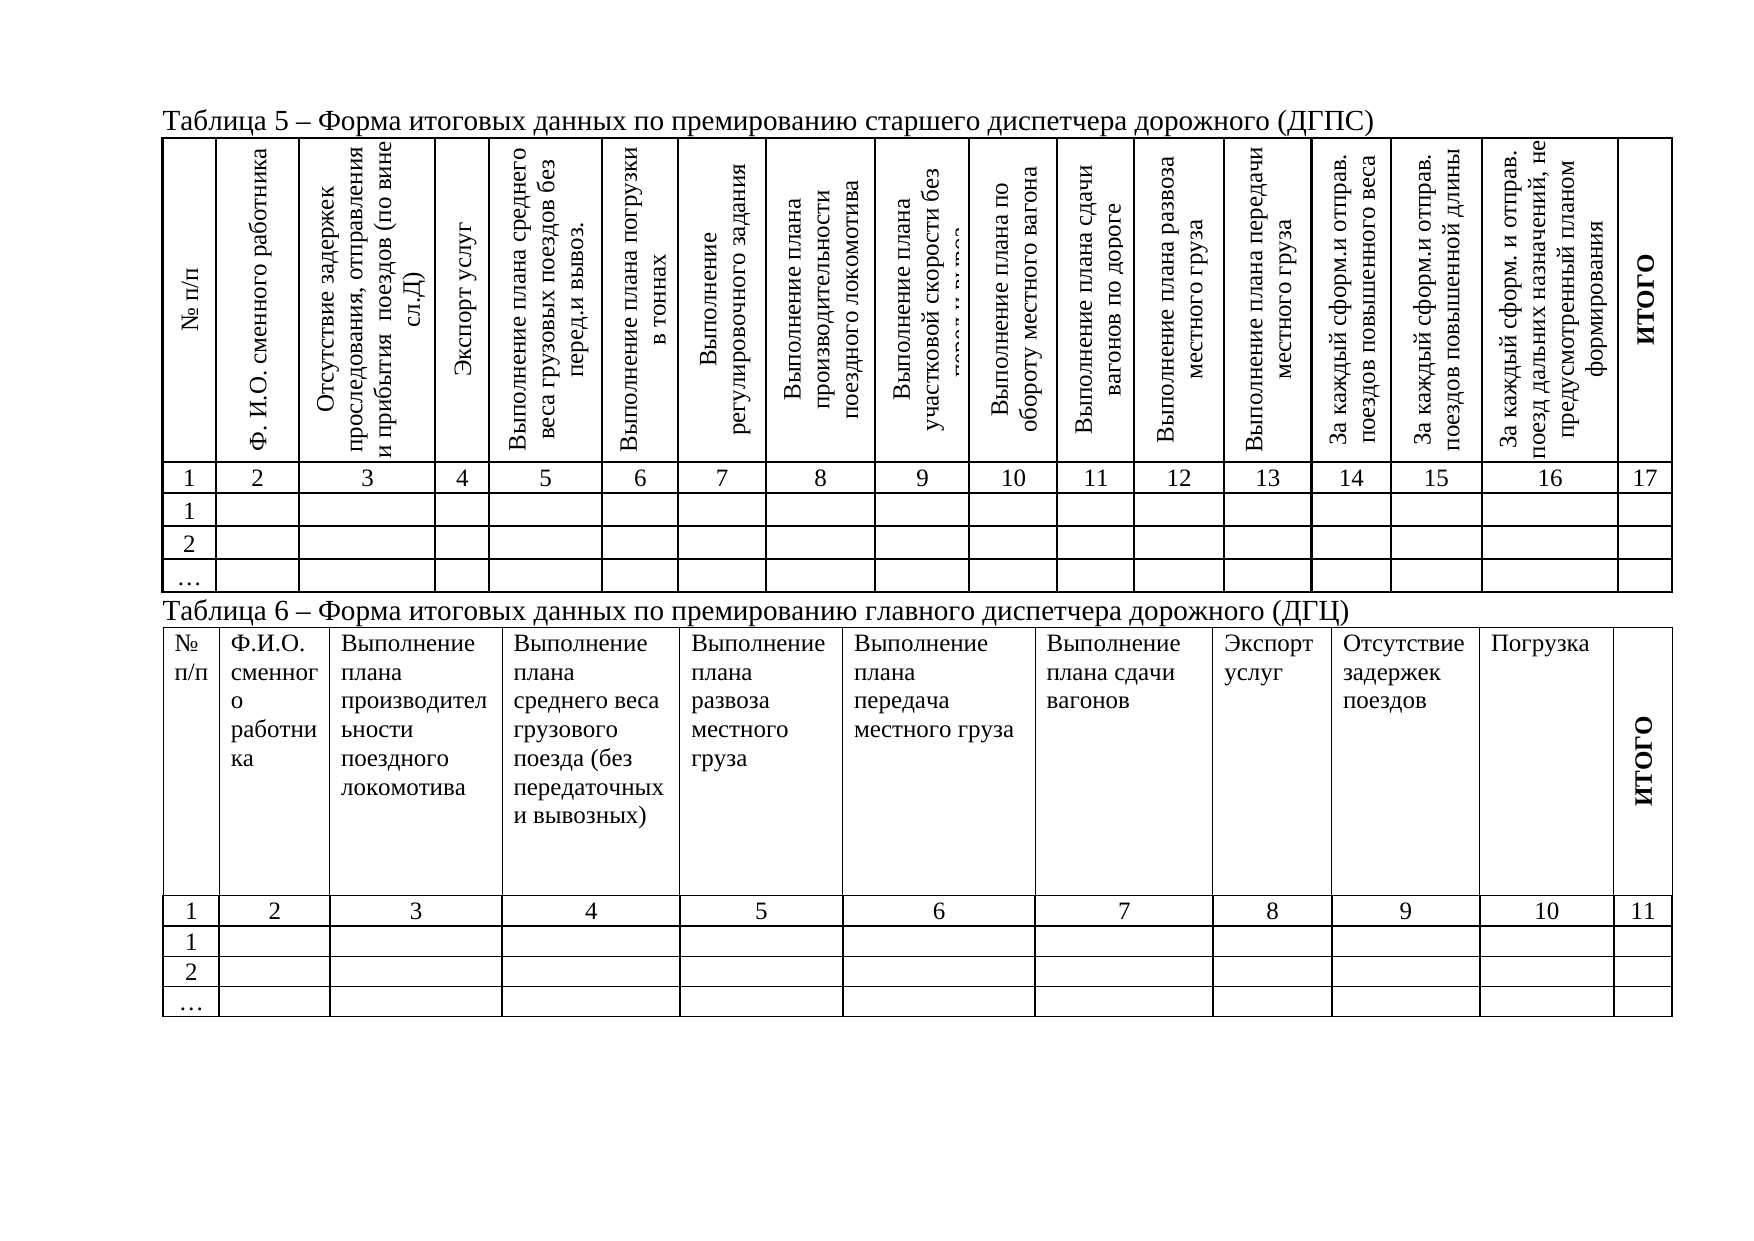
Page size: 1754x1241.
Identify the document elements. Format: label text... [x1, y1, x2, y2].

table_header Отсутствие задержек поездов [1332, 628, 1479, 895]
table_cell [1392, 494, 1481, 525]
table_cell [1392, 527, 1481, 558]
table_cell [844, 927, 1034, 956]
table_cell 4 [503, 896, 679, 925]
table_cell 7 [1036, 896, 1212, 925]
table_cell [217, 494, 298, 525]
table_cell [1615, 987, 1671, 1016]
table_cell [679, 527, 765, 558]
table_cell [1481, 927, 1613, 956]
table_cell [603, 494, 677, 525]
table_header Выполнение плана погрузки в тоннах [603, 139, 677, 461]
table_cell [1483, 494, 1617, 525]
table_cell [1333, 927, 1479, 956]
table_cell [1615, 957, 1671, 986]
table_cell 13 [1225, 463, 1310, 492]
table_cell [1135, 494, 1223, 525]
table_cell [767, 560, 874, 591]
table_cell [503, 957, 679, 986]
table_header Выполнение плана развоза местного груза [1135, 139, 1223, 461]
table_cell [331, 927, 501, 956]
table_cell [1313, 494, 1390, 525]
table_header Выполнение плана передачи местного груза [1225, 139, 1310, 461]
table_header Выполнение плана среднего веса грузового поезда (без передаточных и вывозных) [503, 628, 679, 895]
table_cell 14 [1313, 463, 1390, 492]
table_cell [436, 494, 488, 525]
table_cell 11 [1058, 463, 1133, 492]
table_cell [1619, 560, 1671, 591]
table_cell [1313, 527, 1390, 558]
table_cell [331, 987, 501, 1016]
table_cell [1058, 527, 1133, 558]
table_header Отсутствие задержек проследования, отправления и прибытия поездов (по вине сл.Д) [300, 139, 434, 461]
table_cell [1392, 560, 1481, 591]
table_cell … [164, 560, 215, 591]
table_cell [1135, 560, 1223, 591]
table_cell 6 [844, 896, 1034, 925]
table_cell [876, 527, 968, 558]
text Таблица 6 – Форма итоговых данных по премированию главного диспетчера дорожного (ДГЦ) [118, 593, 1636, 627]
table_cell 10 [970, 463, 1056, 492]
table_header Выполнение плана производительности поездного локомотива [330, 628, 502, 895]
table_cell 10 [1481, 896, 1613, 925]
table_header Выполнение плана участковой скорости без перед.и вывоз. [876, 139, 968, 461]
table_header Выполнение плана по обороту местного вагона [970, 139, 1056, 461]
table_cell [1214, 957, 1331, 986]
table_cell [436, 560, 488, 591]
table_cell 9 [876, 463, 968, 492]
table_cell … [164, 987, 218, 1016]
table_header Погрузка [1480, 628, 1613, 895]
table_cell [1483, 560, 1617, 591]
table_cell [876, 494, 968, 525]
table_cell [300, 560, 434, 591]
table_cell 1 [164, 927, 218, 956]
table_cell [844, 957, 1034, 986]
table_cell [220, 957, 329, 986]
table_cell 2 [220, 896, 329, 925]
table_header Выполнение плана сдачи вагонов по дороге [1058, 139, 1133, 461]
table_cell [503, 927, 679, 956]
table_header Ф.И.О. сменного работника [220, 628, 329, 895]
table_cell [1225, 560, 1310, 591]
table_cell [1615, 927, 1671, 956]
table_cell 3 [331, 896, 501, 925]
table_cell [503, 987, 679, 1016]
table_cell 17 [1619, 463, 1671, 492]
table_cell [217, 560, 298, 591]
table_cell [679, 494, 765, 525]
table_header Выполнение плана производительности поездного локомотива [767, 139, 874, 461]
table_cell 5 [490, 463, 601, 492]
table_header Выполнение регулировочного задания [679, 139, 765, 461]
table_cell 11 [1615, 896, 1671, 925]
table_cell [603, 527, 677, 558]
table_header Ф. И.О. сменного работника [217, 139, 298, 461]
table_cell [1058, 560, 1133, 591]
table_cell [436, 527, 488, 558]
table_cell [767, 527, 874, 558]
table_cell [681, 987, 842, 1016]
table_cell 15 [1392, 463, 1481, 492]
table_cell [220, 927, 329, 956]
table_cell [1214, 987, 1331, 1016]
table_cell 8 [767, 463, 874, 492]
table_cell 16 [1483, 463, 1617, 492]
table_cell [1058, 494, 1133, 525]
table_cell [1036, 927, 1212, 956]
table_cell [1135, 527, 1223, 558]
table_cell [681, 957, 842, 986]
table_cell [1225, 494, 1310, 525]
table_cell [679, 560, 765, 591]
table_cell [490, 527, 601, 558]
table_cell [1313, 560, 1390, 591]
table_header № п/п [164, 628, 219, 895]
table_cell 7 [679, 463, 765, 492]
table_header ИТОГО [1614, 628, 1672, 895]
table_cell [1619, 494, 1671, 525]
table_cell [681, 927, 842, 956]
table_header За каждый сформ. и отправ. поезд дальних назначений, не предусмотренный планом формирования [1483, 139, 1617, 461]
table_cell 1 [164, 896, 218, 925]
table_cell 5 [681, 896, 842, 925]
table_header ИТОГО [1619, 139, 1671, 461]
table_cell [1036, 957, 1212, 986]
table_header Выполнение плана передача местного груза [843, 628, 1035, 895]
table_header Экспорт услуг [1213, 628, 1331, 895]
table_cell [1225, 527, 1310, 558]
table_header № п/п [164, 139, 215, 461]
table_cell [1333, 957, 1479, 986]
table_cell [1619, 527, 1671, 558]
table_cell [1214, 927, 1331, 956]
table_cell 6 [603, 463, 677, 492]
table_cell [876, 560, 968, 591]
table_cell 2 [164, 957, 218, 986]
table_cell 3 [300, 463, 434, 492]
table_cell [331, 957, 501, 986]
table_cell [970, 527, 1056, 558]
table_header Выполнение плана развоза местного груза [680, 628, 842, 895]
table_cell [1481, 957, 1613, 986]
table_cell [603, 560, 677, 591]
table_cell [970, 494, 1056, 525]
table_header За каждый сформ.и отправ. поездов повышенного веса [1313, 139, 1390, 461]
text Таблица 5 – Форма итоговых данных по премированию старшего диспетчера дорожного (ДГПС) [118, 103, 1636, 137]
table_cell [300, 527, 434, 558]
table_cell 9 [1333, 896, 1479, 925]
table_cell [1483, 527, 1617, 558]
table_cell [1036, 987, 1212, 1016]
table_cell [490, 560, 601, 591]
table_cell [767, 494, 874, 525]
table_header Экспорт услуг [436, 139, 488, 461]
table_cell [844, 987, 1034, 1016]
table_cell 2 [164, 527, 215, 558]
table_cell 2 [217, 463, 298, 492]
table_cell 8 [1214, 896, 1331, 925]
table_cell 4 [436, 463, 488, 492]
table_cell [300, 494, 434, 525]
table_cell [490, 494, 601, 525]
table_cell [220, 987, 329, 1016]
table_cell [1481, 987, 1613, 1016]
table_header За каждый сформ.и отправ. поездов повышенной длины [1392, 139, 1481, 461]
table_cell 12 [1135, 463, 1223, 492]
table_cell [970, 560, 1056, 591]
table_cell [1333, 987, 1479, 1016]
table_cell [217, 527, 298, 558]
table_header Выполнение плана среднего веса грузовых поездов без перед.и вывоз. [490, 139, 601, 461]
table_cell 1 [164, 463, 215, 492]
table_header Выполнение плана сдачи вагонов [1036, 628, 1212, 895]
table_cell 1 [164, 494, 215, 525]
